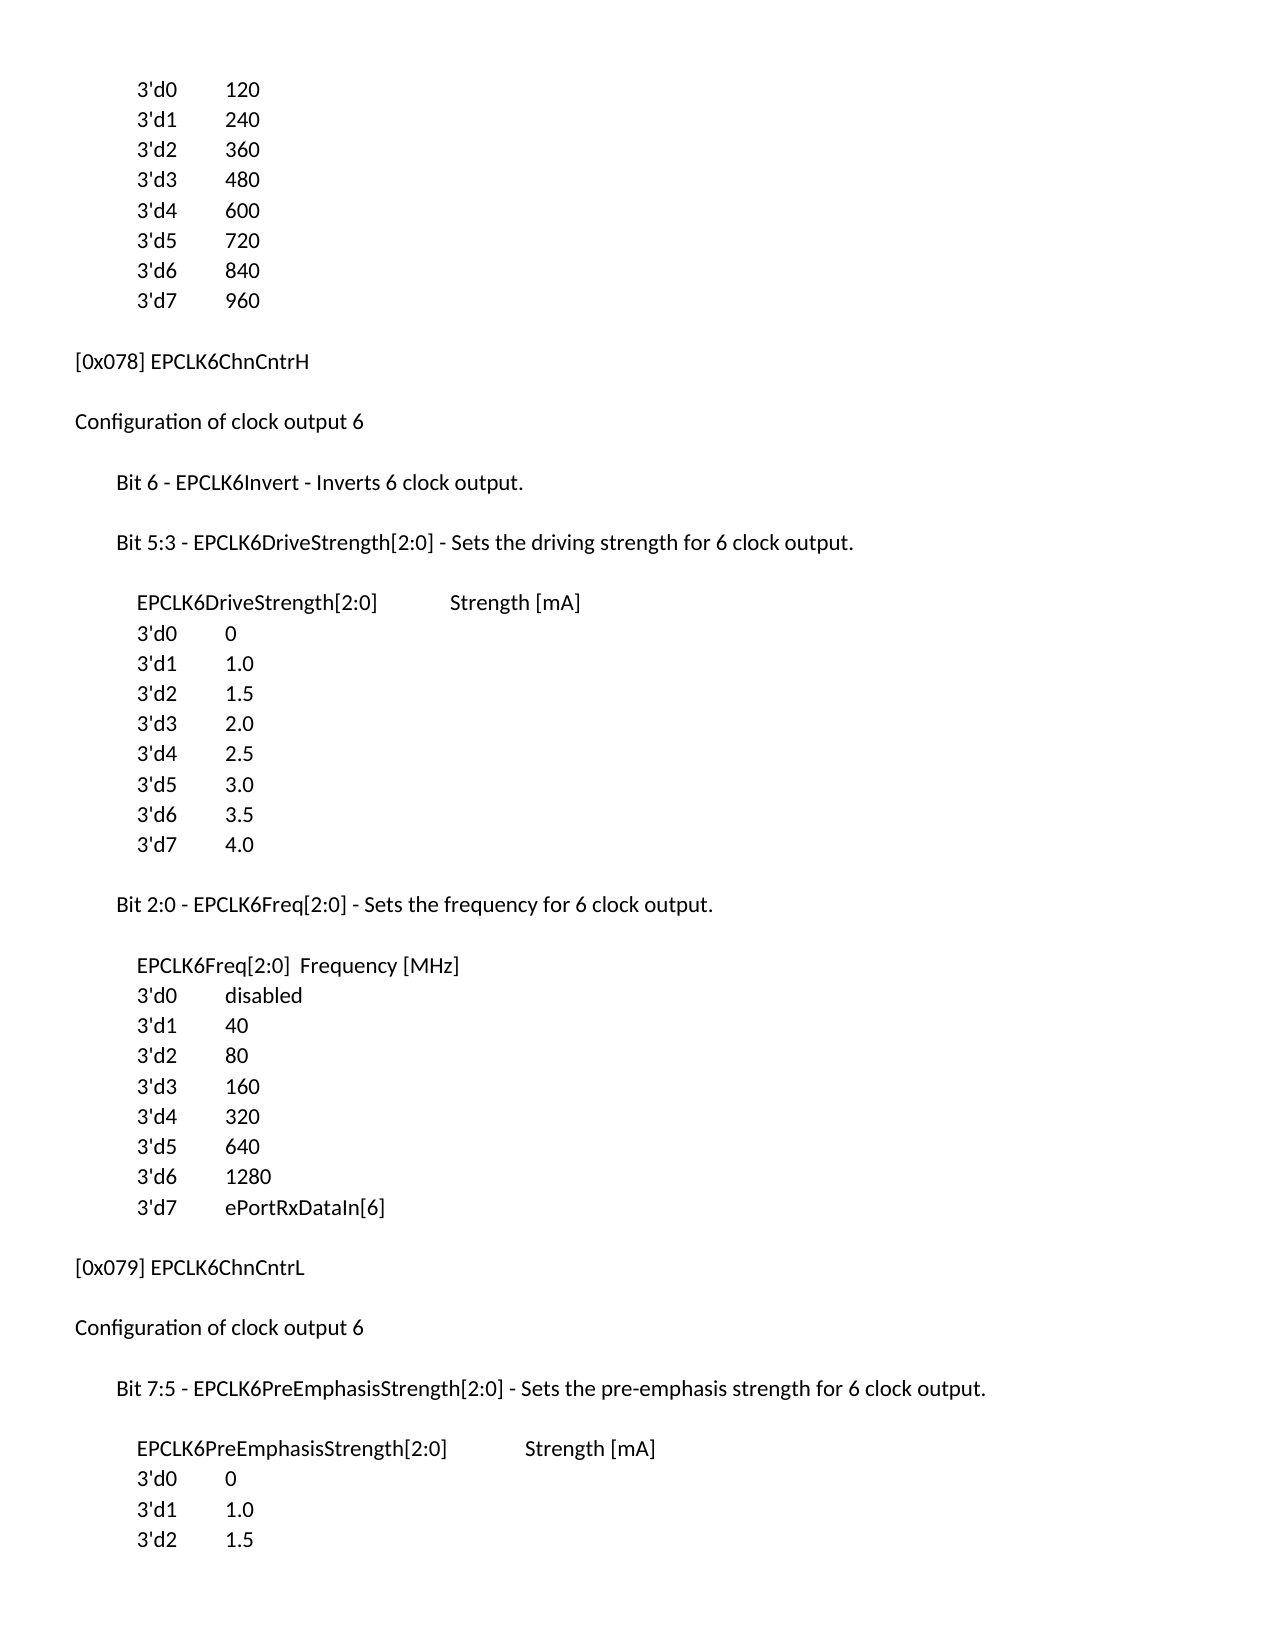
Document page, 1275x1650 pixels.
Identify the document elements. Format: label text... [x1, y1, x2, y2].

text 3'd2 1.5 [75, 1525, 1200, 1553]
text 3'd3 480 [75, 166, 1200, 194]
text 3'd5 720 [75, 226, 1200, 254]
text 3'd7 960 [75, 286, 1200, 314]
text 3'd0 120 [75, 75, 1200, 103]
text 3'd7 4.0 [75, 830, 1200, 858]
text Bit 2:0 - EPCLK6Freq[2:0] - Sets the frequency for 6 clock output. [75, 891, 1200, 919]
text EPCLK6DriveStrength[2:0] Strength [mA] [75, 588, 1200, 617]
text Configuration of clock output 6 [75, 1313, 1200, 1342]
text 3'd6 1280 [75, 1162, 1200, 1191]
text EPCLK6PreEmphasisStrength[2:0] Strength [mA] [75, 1434, 1200, 1462]
text 3'd0 0 [75, 619, 1200, 647]
text 3'd2 360 [75, 135, 1200, 163]
text 3'd0 disabled [75, 981, 1200, 1009]
text 3'd1 1.0 [75, 1495, 1200, 1523]
text 3'd1 1.0 [75, 649, 1200, 677]
text 3'd3 2.0 [75, 709, 1200, 737]
text 3'd2 80 [75, 1042, 1200, 1070]
text 3'd5 640 [75, 1132, 1200, 1160]
text Configuration of clock output 6 [75, 407, 1200, 435]
text Bit 5:3 - EPCLK6DriveStrength[2:0] - Sets the driving strength for 6 clock output. [75, 528, 1200, 556]
text Bit 7:5 - EPCLK6PreEmphasisStrength[2:0] - Sets the pre-emphasis strength for 6 clock output. [75, 1374, 1200, 1402]
text 3'd3 160 [75, 1072, 1200, 1100]
text 3'd0 0 [75, 1464, 1200, 1493]
text 3'd2 1.5 [75, 679, 1200, 707]
text 3'd6 840 [75, 256, 1200, 284]
text [0x078] EPCLK6ChnCntrH [75, 347, 1200, 375]
text 3'd1 240 [75, 105, 1200, 133]
text 3'd5 3.0 [75, 770, 1200, 798]
text 3'd4 320 [75, 1102, 1200, 1130]
text [0x079] EPCLK6ChnCntrL [75, 1253, 1200, 1281]
text 3'd4 600 [75, 196, 1200, 224]
text 3'd1 40 [75, 1011, 1200, 1039]
text Bit 6 - EPCLK6Invert - Inverts 6 clock output. [75, 468, 1200, 496]
text 3'd7 ePortRxDataIn[6] [75, 1193, 1200, 1221]
text 3'd6 3.5 [75, 800, 1200, 828]
text 3'd4 2.5 [75, 739, 1200, 768]
text EPCLK6Freq[2:0] Frequency [MHz] [75, 951, 1200, 979]
